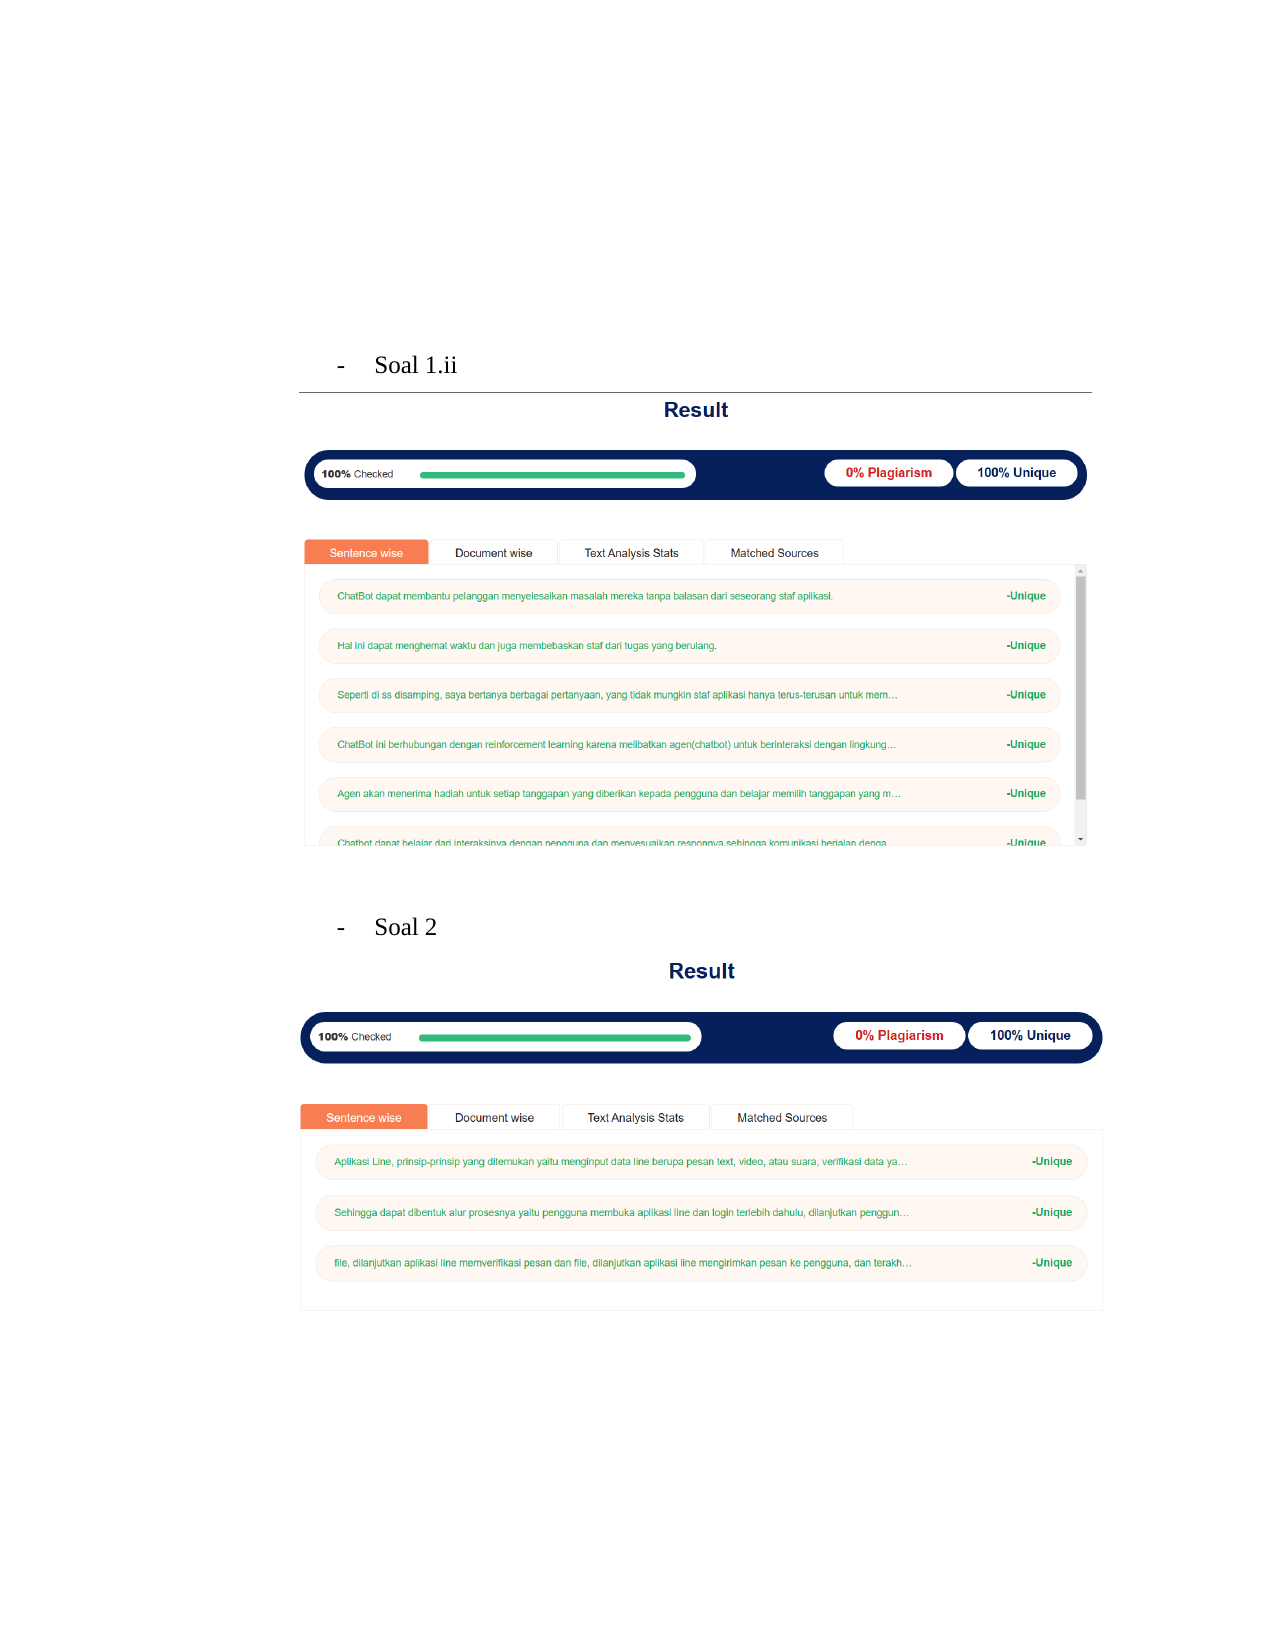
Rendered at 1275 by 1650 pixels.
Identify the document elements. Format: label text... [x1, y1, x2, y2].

list Soal 2 [337, 912, 1157, 941]
picture [299, 392, 1093, 855]
picture [299, 955, 1105, 1313]
list Soal 1.ii [337, 350, 1157, 378]
